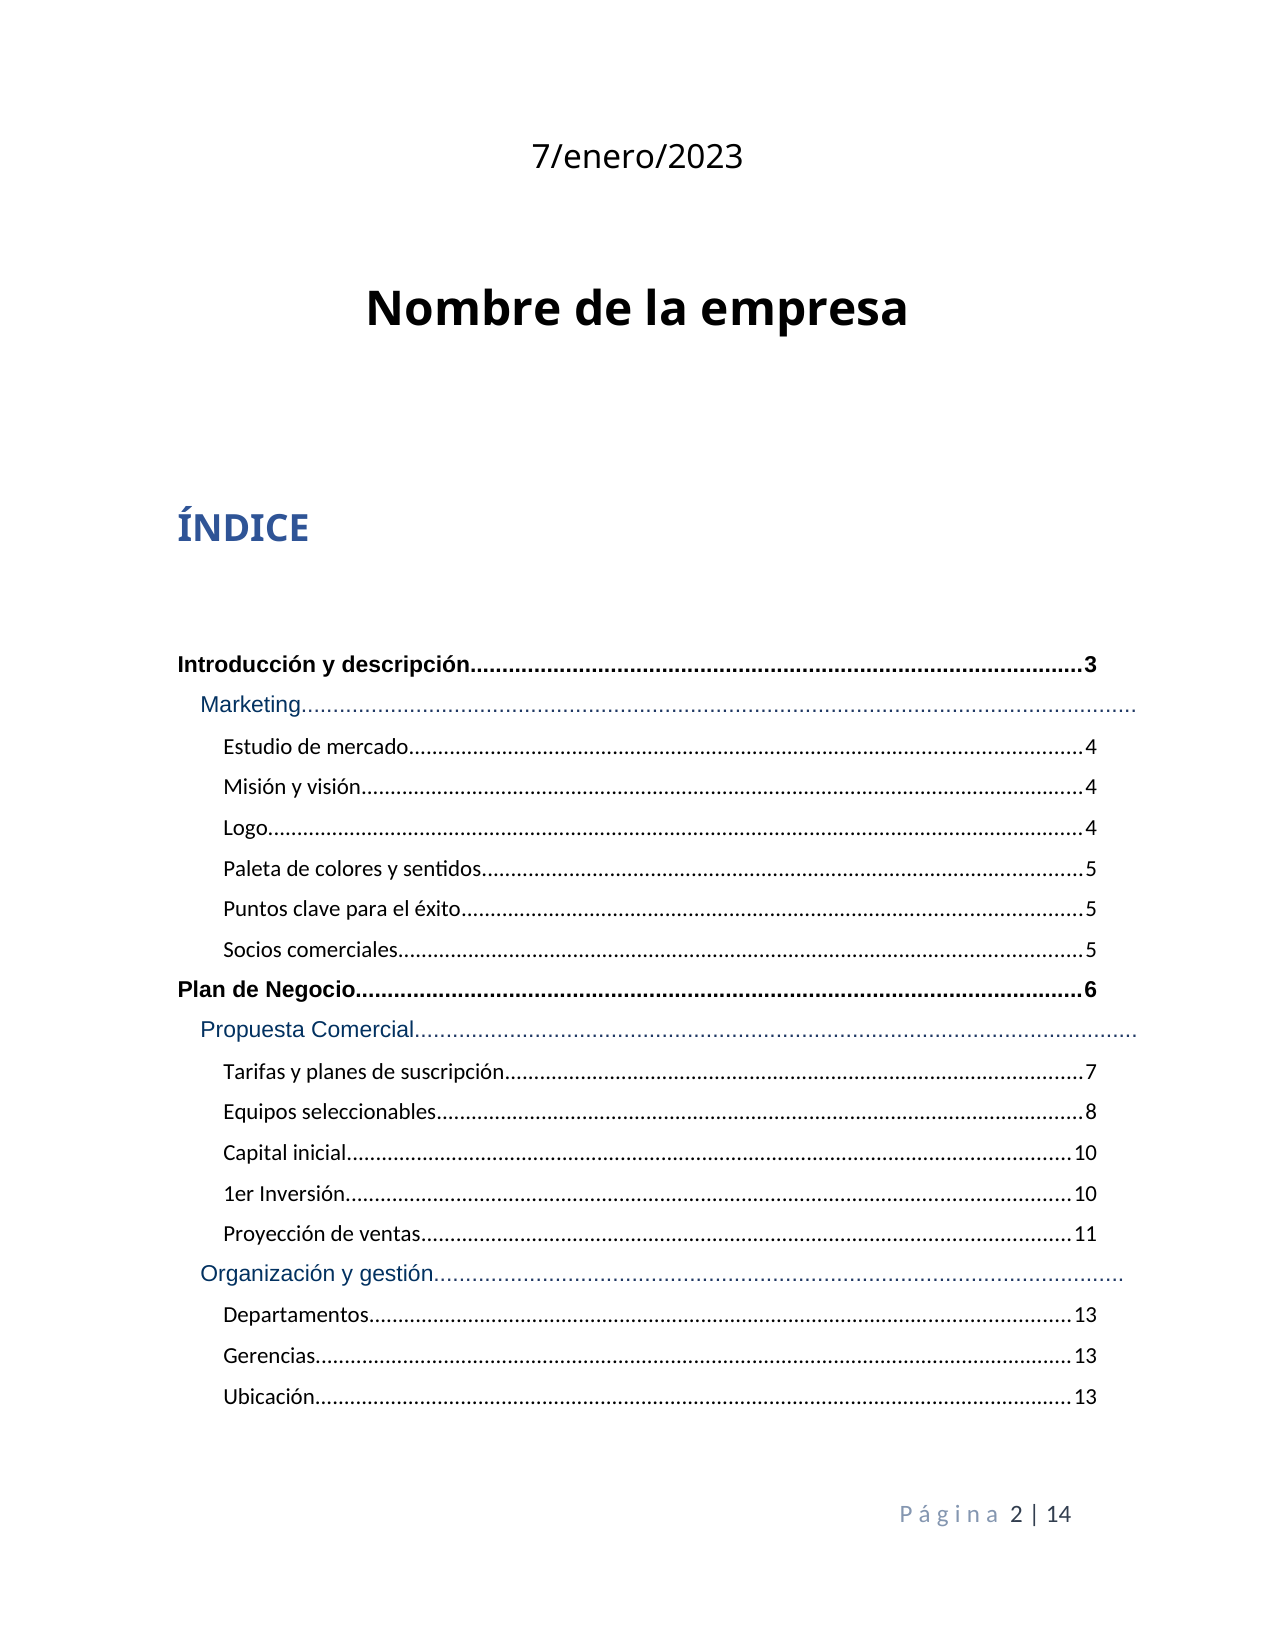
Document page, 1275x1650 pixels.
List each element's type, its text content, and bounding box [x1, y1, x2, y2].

text 7/enero/2023 [177, 133, 1098, 178]
text Nombre de la empresa [177, 274, 1098, 339]
